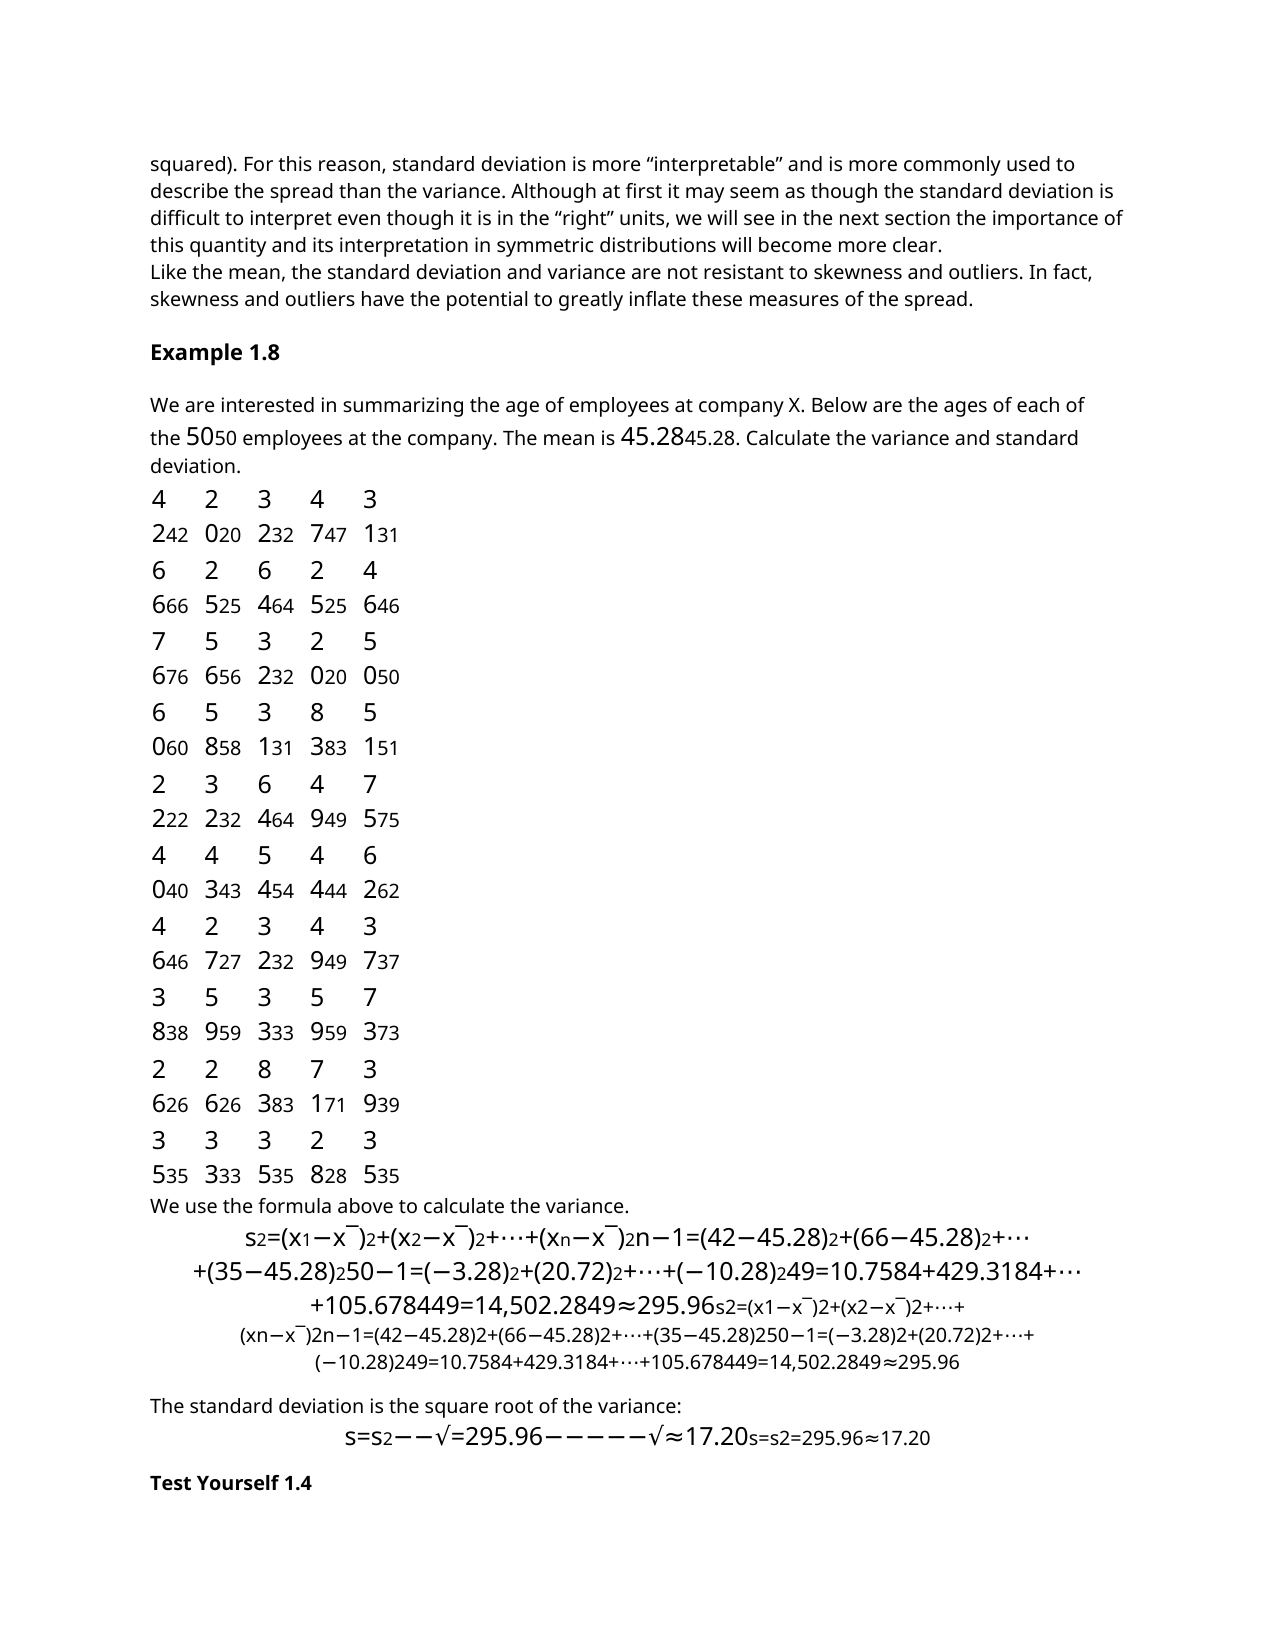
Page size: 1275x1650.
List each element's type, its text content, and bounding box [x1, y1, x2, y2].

table_cell 3535 [150, 1121, 203, 1192]
table_cell 5656 [203, 622, 256, 693]
table_cell 2828 [309, 1121, 361, 1192]
table_cell 5050 [361, 622, 414, 693]
table_cell 2727 [203, 907, 256, 978]
table_cell 4444 [309, 836, 361, 907]
table_cell 3838 [150, 979, 203, 1050]
table_cell 3535 [361, 1121, 414, 1192]
table_cell 2020 [309, 622, 361, 693]
table_cell 4343 [203, 836, 256, 907]
table_cell 4949 [309, 907, 361, 978]
table_cell 3737 [361, 907, 414, 978]
text Example 1.8 [150, 337, 1125, 367]
text s2=(x1−x¯)2+(x2−x¯)2+⋯+(xn−x¯)2n−1=(42−45.28)2+(66−45.28)2+⋯+(35−45.28)250−1=(−3.28)2+(20.72)2+⋯+(−10.28)249=10.7584+429.3184+⋯+105.678449=14,502.2849≈295.96s2=(x1−x¯)2+(x2−x¯)2+⋯+(xn−x¯)2n−1=(42−45.28)2+(66−45.28)2+⋯+(35−45.28)250−1=(−3.28)2+(20.72)2+⋯+(−10.28)249=10.7584+429.3184+⋯+105.678449=14,502.2849≈295.96 [150, 1219, 1125, 1375]
table_cell 3232 [256, 907, 308, 978]
table_cell 2626 [150, 1050, 203, 1121]
table_cell 3131 [256, 694, 308, 765]
table_header 4242 [150, 480, 203, 551]
table_cell 8383 [256, 1050, 308, 1121]
table_cell 8383 [309, 694, 361, 765]
table_cell 6464 [256, 551, 308, 622]
table_cell 3333 [256, 979, 308, 1050]
table_cell 6060 [150, 694, 203, 765]
table_cell 3535 [256, 1121, 308, 1192]
table_cell 6666 [150, 551, 203, 622]
table_cell 2626 [203, 1050, 256, 1121]
table_cell 6262 [361, 836, 414, 907]
table_header 3131 [361, 480, 414, 551]
text s=s2−−√=295.96−−−−−√≈17.20s=s2=295.96≈17.20 [150, 1419, 1125, 1453]
text We use the formula above to calculate the variance. [150, 1192, 1125, 1219]
table_cell 6464 [256, 765, 308, 836]
table_cell 3333 [203, 1121, 256, 1192]
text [150, 150, 1125, 258]
table_cell 3232 [256, 622, 308, 693]
table_header 3232 [256, 480, 308, 551]
text Like the mean, the standard deviation and variance are not resistant to skewness and outliers. In fact, skewness and outliers have the potential to greatly inflate these measures of the spread. [150, 258, 1125, 312]
table_cell 4949 [309, 765, 361, 836]
text We are interested in summarizing the age of employees at company X. Below are the ages of each of the 5050 employees at the company. The mean is 45.2845.28. Calculate the variance and standard deviation. [150, 392, 1125, 480]
table_cell 7171 [309, 1050, 361, 1121]
table_cell 5454 [256, 836, 308, 907]
table_cell 2525 [309, 551, 361, 622]
table_cell 4646 [150, 907, 203, 978]
table_cell 4646 [361, 551, 414, 622]
table_cell 5959 [203, 979, 256, 1050]
table_cell 7575 [361, 765, 414, 836]
table_cell 5858 [203, 694, 256, 765]
table_cell 7676 [150, 622, 203, 693]
table_cell 3939 [361, 1050, 414, 1121]
table_header 2020 [203, 480, 256, 551]
table_header 4747 [309, 480, 361, 551]
table_cell 3232 [203, 765, 256, 836]
text The standard deviation is the square root of the variance: [150, 1392, 1125, 1419]
table_cell 5959 [309, 979, 361, 1050]
text Test Yourself 1.4 [150, 1470, 1125, 1497]
table_cell 2525 [203, 551, 256, 622]
table_cell 2222 [150, 765, 203, 836]
table_cell 5151 [361, 694, 414, 765]
table_cell 4040 [150, 836, 203, 907]
table_cell 7373 [361, 979, 414, 1050]
